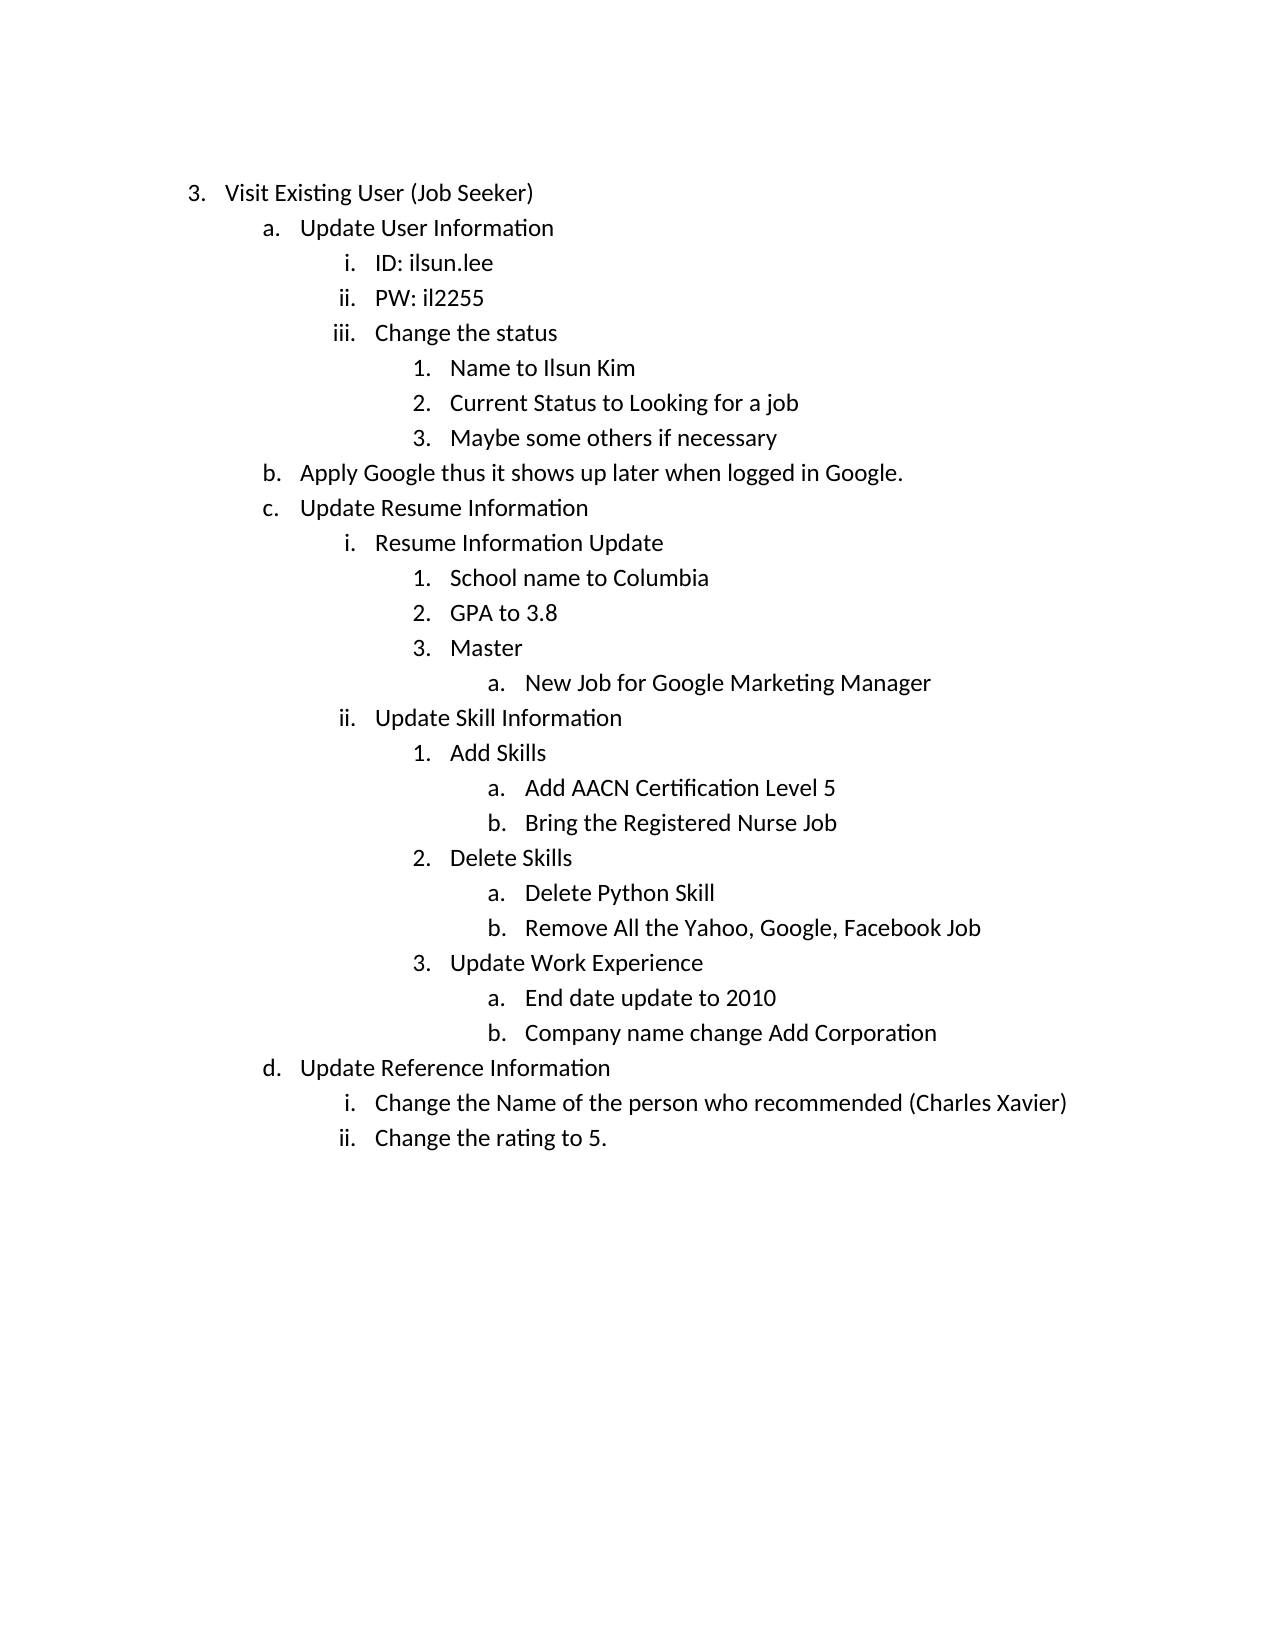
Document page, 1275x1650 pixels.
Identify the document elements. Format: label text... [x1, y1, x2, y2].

list Delete Python Skill [487, 877, 1125, 908]
list Maybe some others if necessary [412, 422, 1125, 453]
list Name to Ilsun Kim [412, 352, 1125, 383]
list Resume Information Update [356, 527, 1125, 558]
list PW: il2255 [356, 282, 1125, 313]
list ID: ilsun.lee [356, 247, 1125, 278]
list Update User Information [262, 212, 1125, 243]
list Master [412, 632, 1125, 663]
list Apply Google thus it shows up later when logged in Google. [262, 457, 1125, 488]
list End date update to 2010 [487, 982, 1125, 1013]
list Add AACN Certification Level 5 [487, 772, 1125, 803]
list Update Reference Information [262, 1052, 1125, 1083]
list Visit Existing User (Job Seeker) [187, 177, 1125, 208]
list Update Skill Information [356, 702, 1125, 733]
list Change the rating to 5. [356, 1122, 1125, 1153]
list New Job for Google Marketing Manager [487, 667, 1125, 698]
list School name to Columbia [412, 562, 1125, 593]
list Add Skills [412, 737, 1125, 768]
list Change the Name of the person who recommended (Charles Xavier) [356, 1087, 1125, 1118]
list GPA to 3.8 [412, 597, 1125, 628]
list Update Resume Information [262, 492, 1125, 523]
list Bring the Registered Nurse Job [487, 807, 1125, 838]
list Change the status [356, 317, 1125, 348]
list Current Status to Looking for a job [412, 387, 1125, 418]
list Update Work Experience [412, 947, 1125, 978]
list Delete Skills [412, 842, 1125, 873]
list Company name change Add Corporation [487, 1017, 1125, 1048]
list Remove All the Yahoo, Google, Facebook Job [487, 912, 1125, 943]
